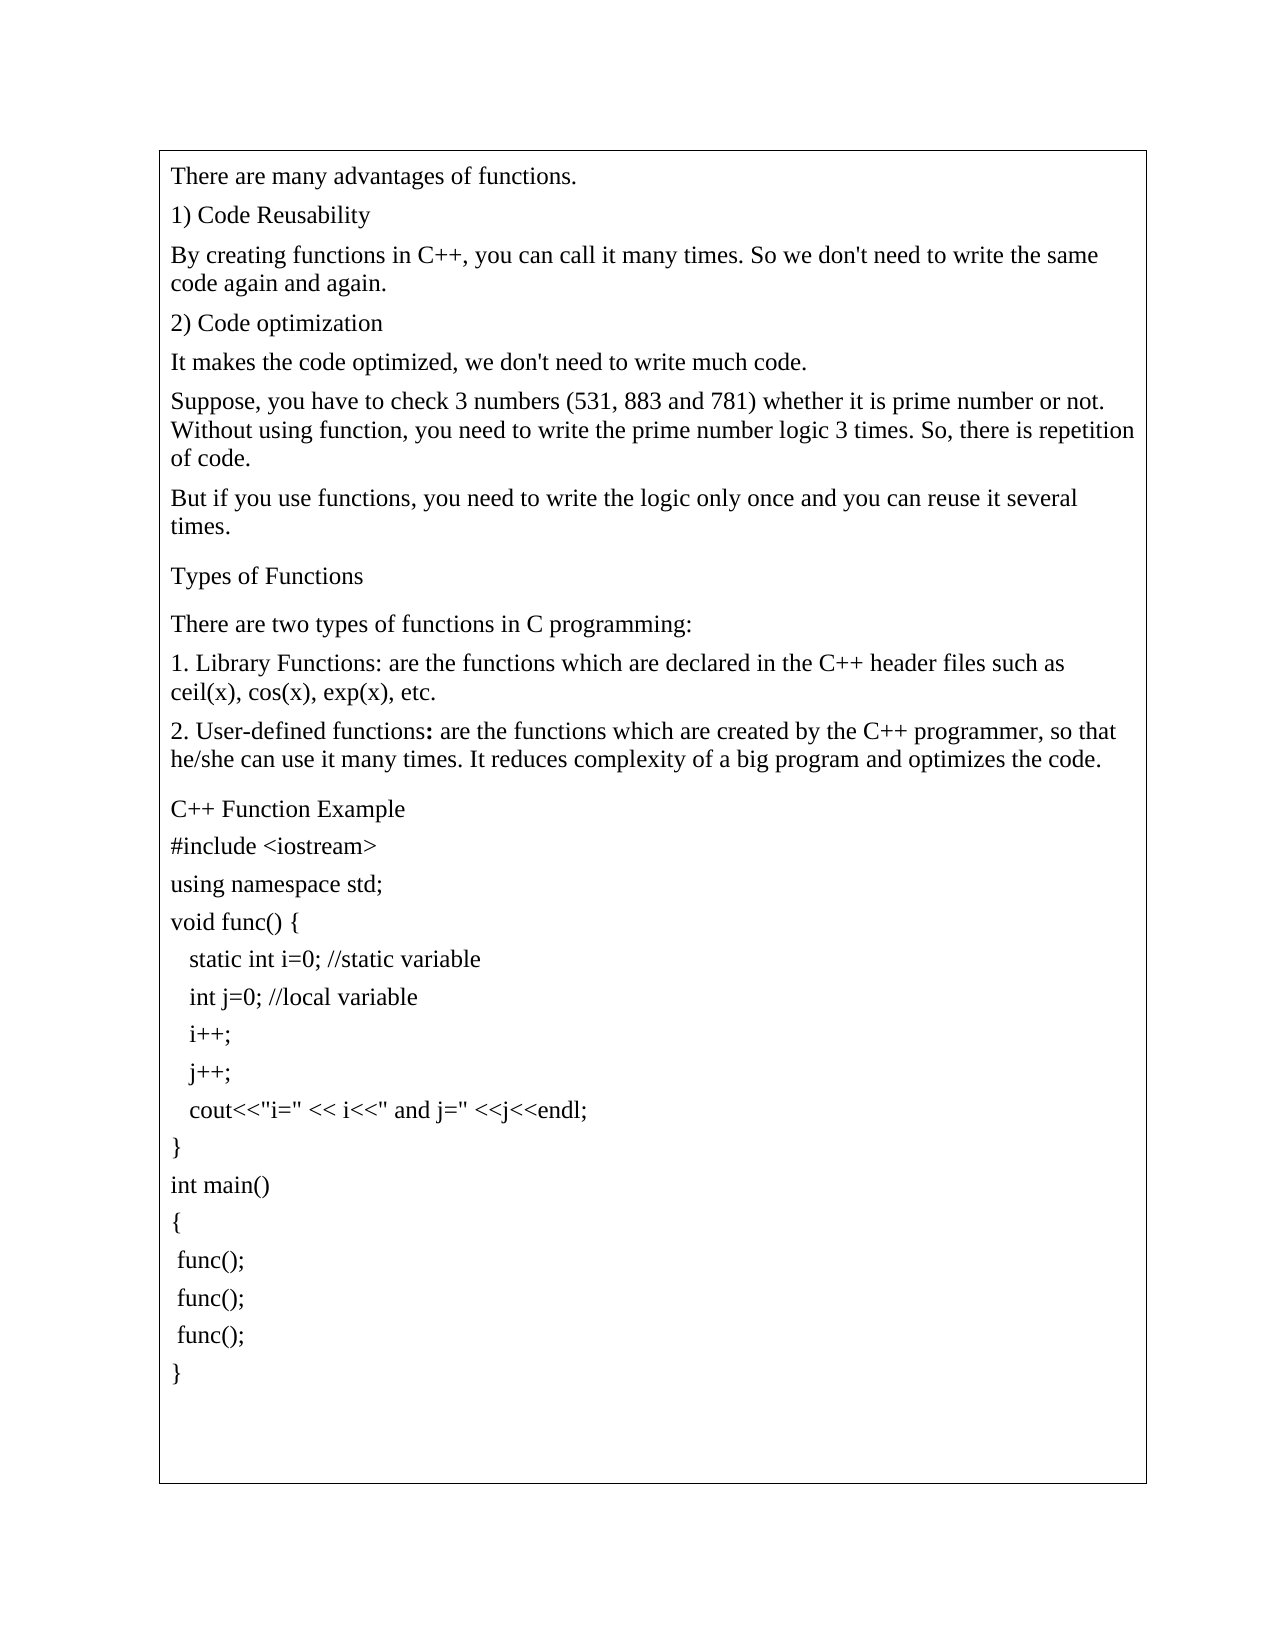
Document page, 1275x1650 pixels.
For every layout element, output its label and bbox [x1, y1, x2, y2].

table_cell [160, 151, 1146, 1482]
